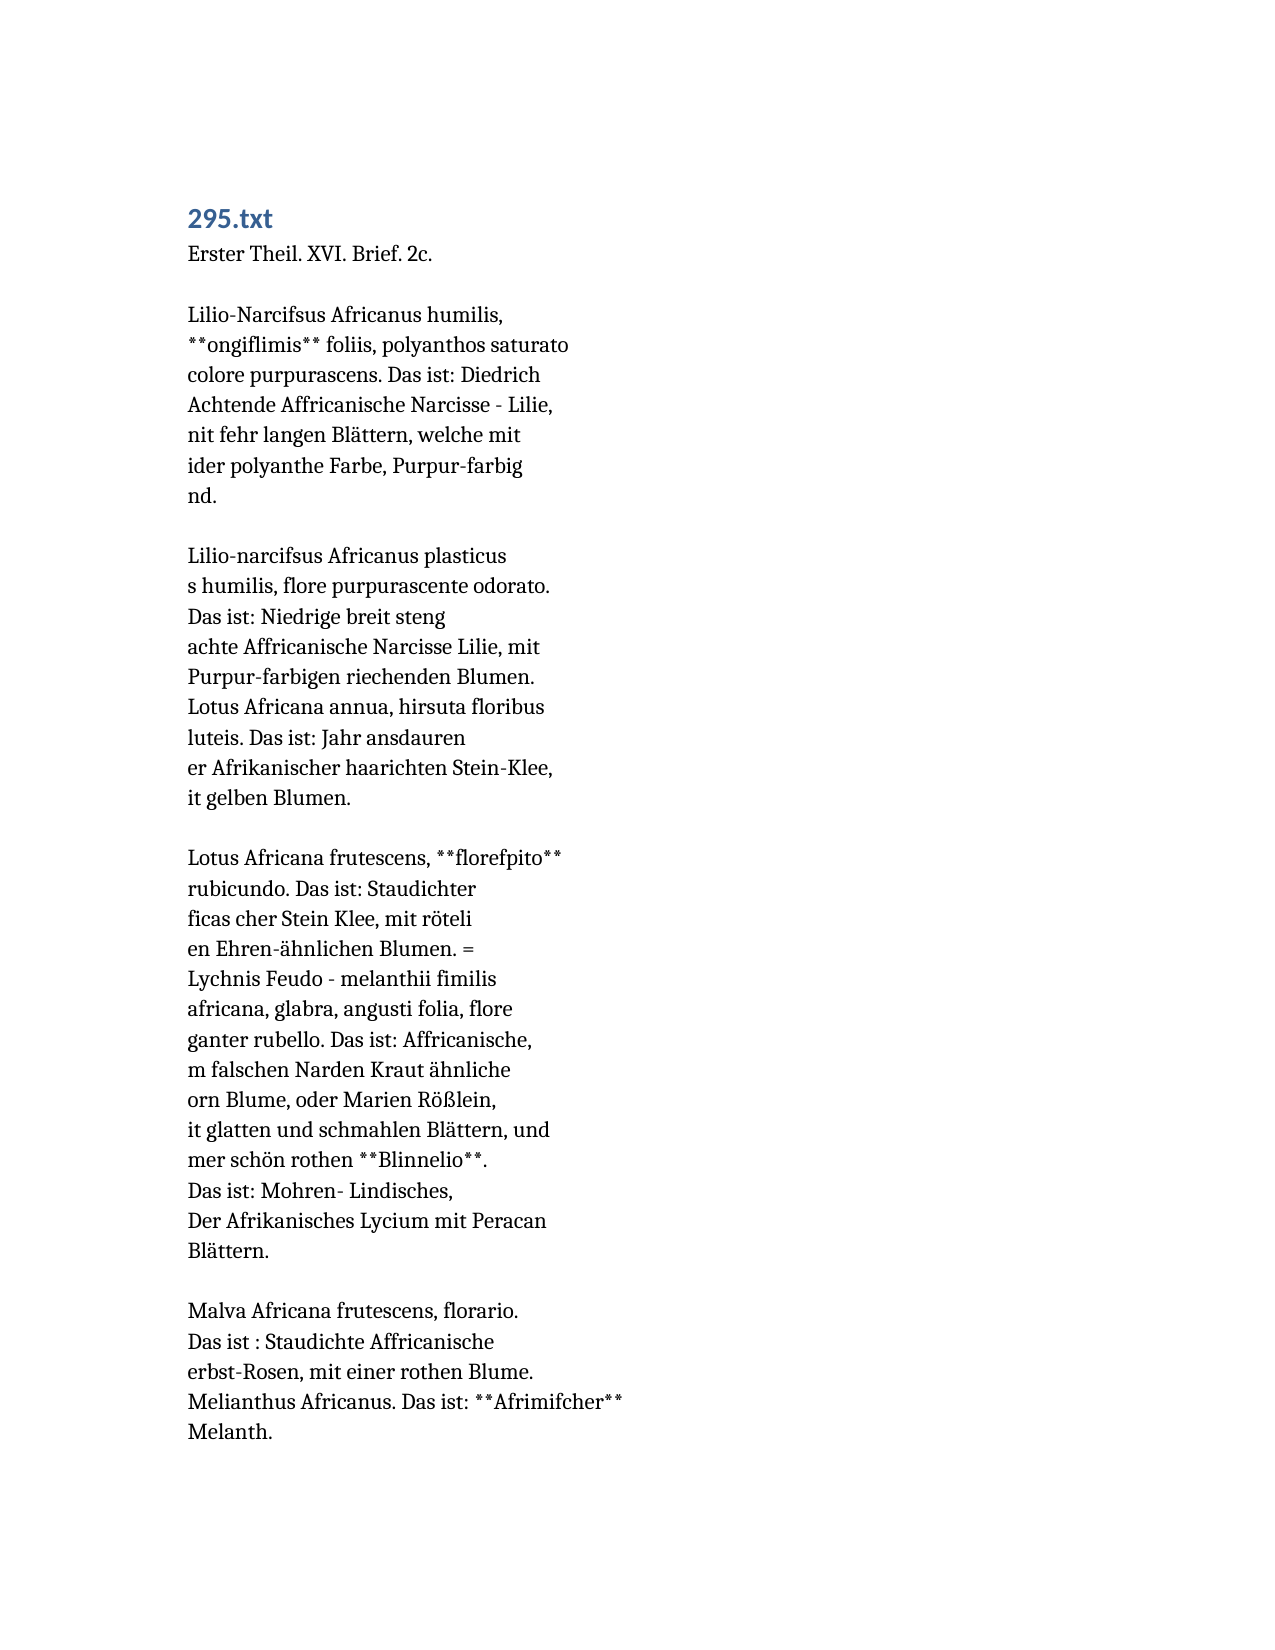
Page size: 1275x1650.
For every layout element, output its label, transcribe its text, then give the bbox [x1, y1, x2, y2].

subtitle 295.txt [187, 200, 1087, 236]
